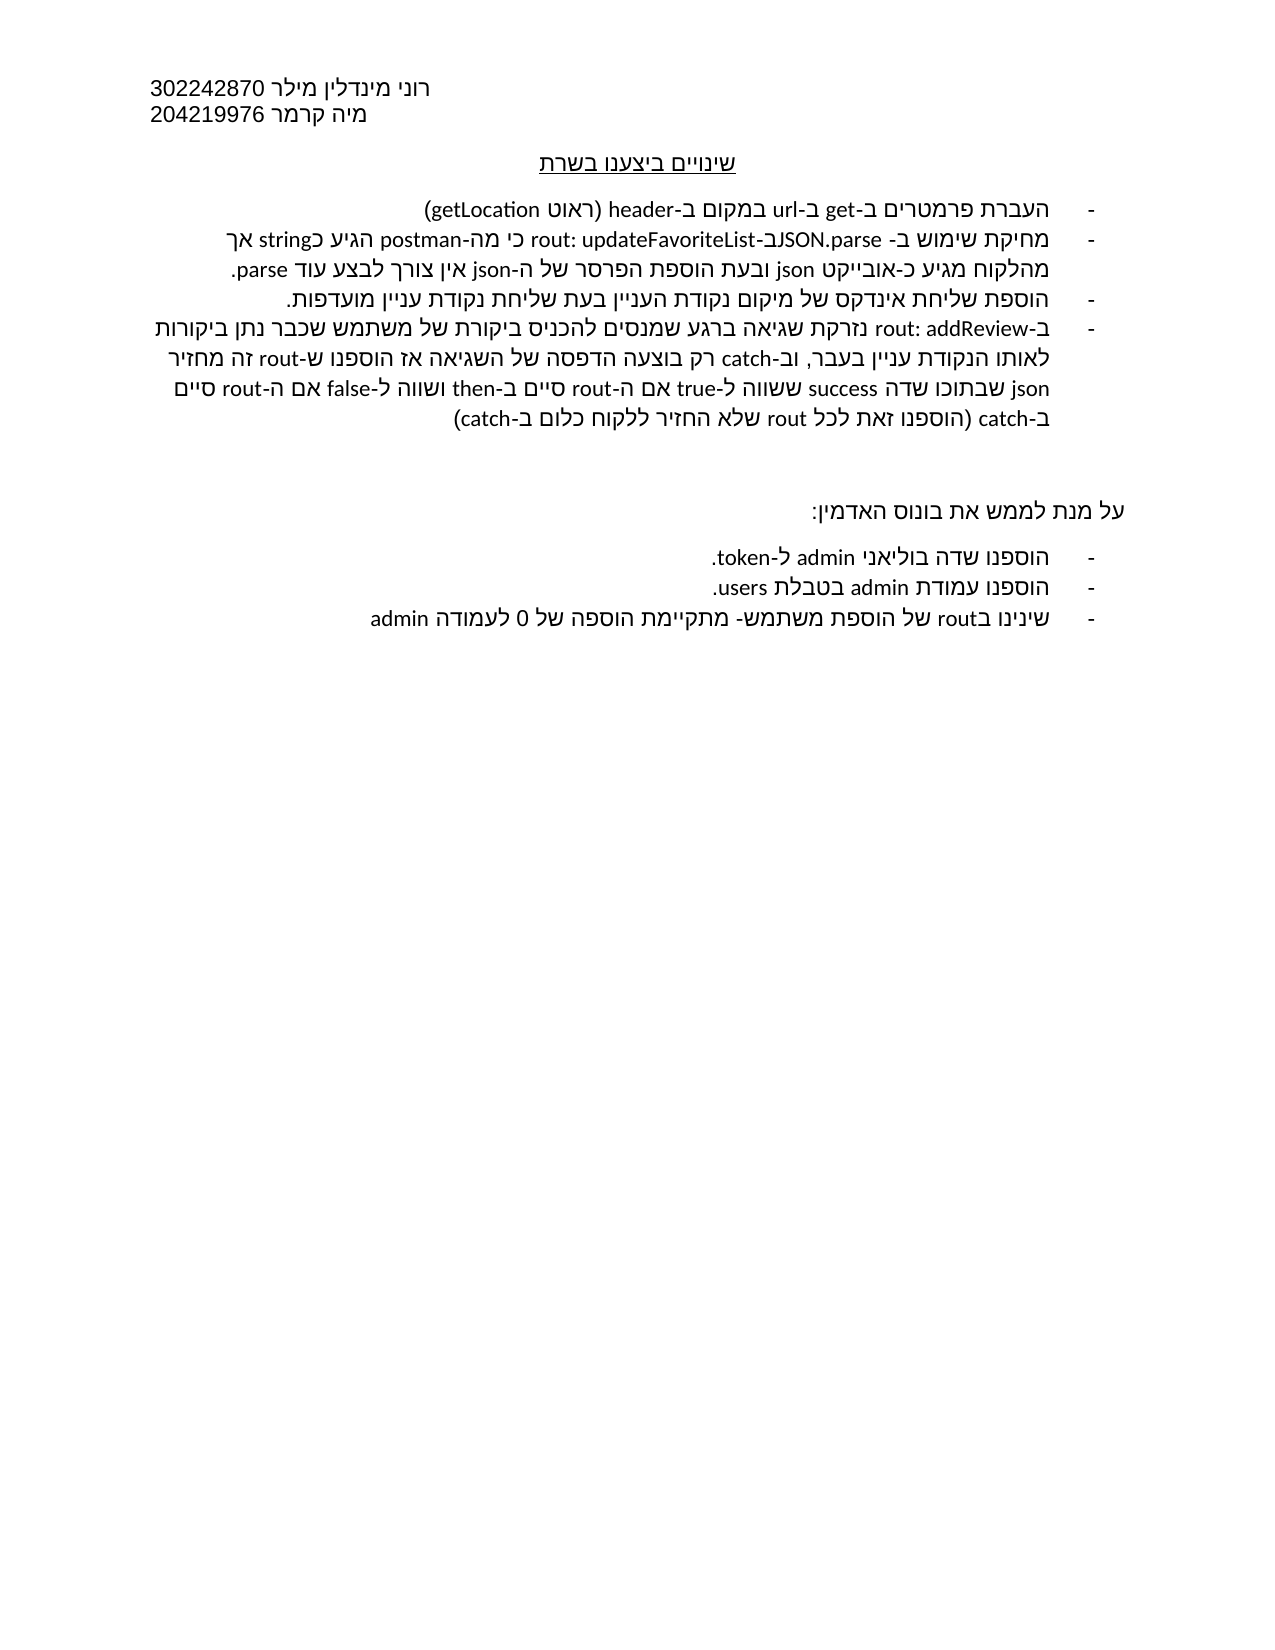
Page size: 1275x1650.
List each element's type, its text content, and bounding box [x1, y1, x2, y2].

text שינויים ביצענו בשרת [150, 150, 1125, 176]
list ב-rout: addReview נזרקת שגיאה ברגע שמנסים להכניס ביקורת של משתמש שכבר נתן ביקורות לאותו הנקודת עניין בעבר, וב-catch רק בוצעה הדפסה של השגיאה אז הוספנו ש-rout זה מחזיר json שבתוכו שדה success ששווה ל-true אם ה-rout סיים ב-then ושווה ל-false אם ה-rout סיים ב-catch (הוספנו זאת לכל rout שלא החזיר ללקוח כלום ב-catch) [150, 314, 1087, 432]
list שינינו בrout של הוספת משתמש- מתקיימת הוספה של 0 לעמודה admin [150, 604, 1087, 632]
list הוספנו עמודת admin בטבלת users. [150, 573, 1087, 602]
list מחיקת שימוש ב- JSON.parseב-rout: updateFavoriteList כי מה-postman הגיע כstring אך מהלקוח מגיע כ-אובייקט json ובעת הוספת הפרסר של ה-json אין צורך לבצע עוד parse. [150, 225, 1087, 283]
text על מנת לממש את בונוס האדמין: [150, 498, 1125, 524]
list הוספת שליחת אינדקס של מיקום נקודת העניין בעת שליחת נקודת עניין מועדפות. [150, 286, 1087, 312]
list העברת פרמטרים ב-get ב-url במקום ב-header (ראוט getLocation) [150, 195, 1087, 223]
list הוספנו שדה בוליאני admin ל-token. [150, 543, 1087, 571]
